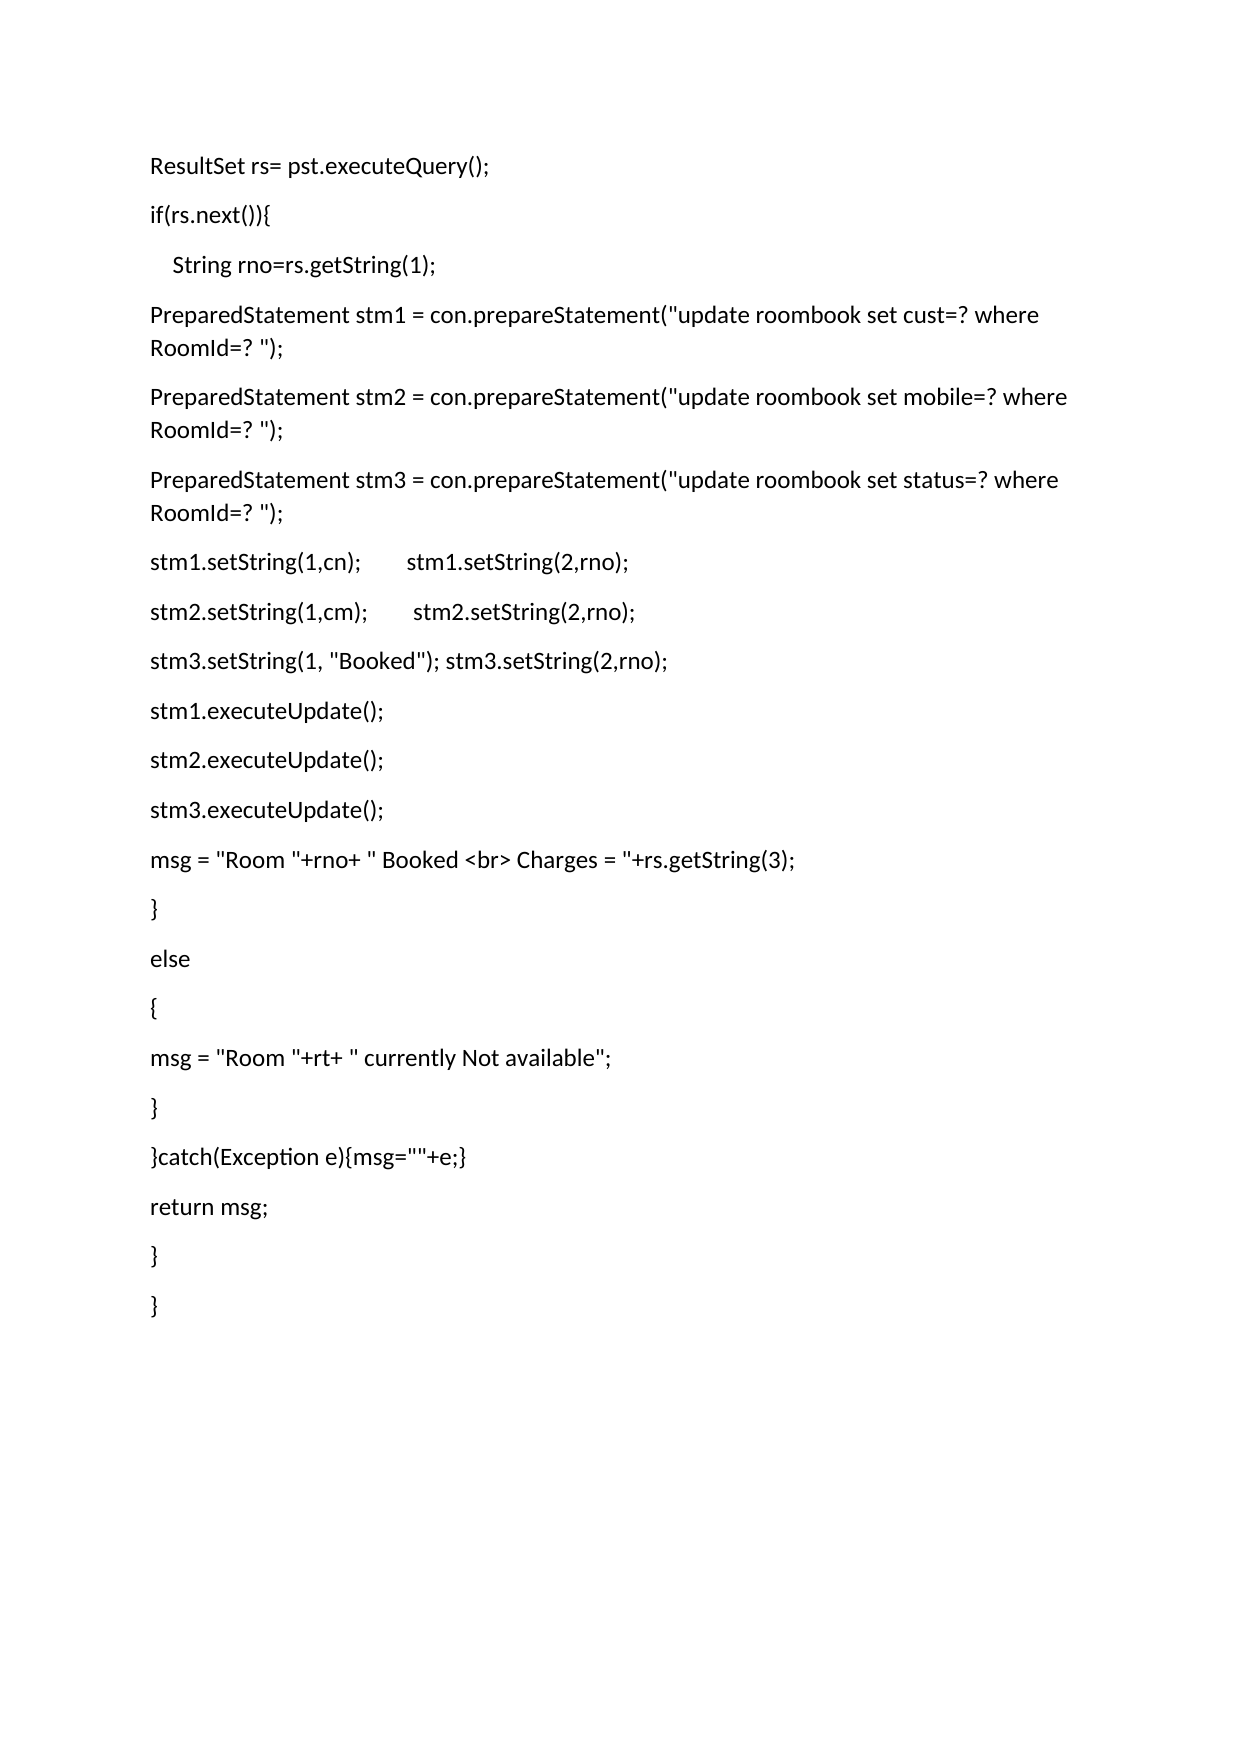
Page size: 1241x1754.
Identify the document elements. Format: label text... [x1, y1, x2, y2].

text } [150, 893, 1090, 924]
text stm3.setString(1, "Booked"); stm3.setString(2,rno); [150, 645, 1090, 676]
text stm1.setString(1,cn); stm1.setString(2,rno); [150, 546, 1090, 577]
text } [150, 1240, 1090, 1271]
text }catch(Exception e){msg=""+e;} [150, 1141, 1090, 1172]
text stm3.executeUpdate(); [150, 794, 1090, 825]
text PreparedStatement stm2 = con.prepareStatement("update roombook set mobile=? where RoomId=? "); [150, 381, 1090, 445]
text stm2.setString(1,cm); stm2.setString(2,rno); [150, 596, 1090, 626]
text String rno=rs.getString(1); [150, 249, 1090, 280]
text stm2.executeUpdate(); [150, 744, 1090, 775]
text if(rs.next()){ [150, 199, 1090, 230]
text msg = "Room "+rt+ " currently Not available"; [150, 1042, 1090, 1073]
text else [150, 943, 1090, 973]
text stm1.executeUpdate(); [150, 695, 1090, 726]
text { [150, 992, 1090, 1023]
text ResultSet rs= pst.executeQuery(); [150, 150, 1090, 181]
text } [150, 1092, 1090, 1122]
text PreparedStatement stm1 = con.prepareStatement("update roombook set cust=? where RoomId=? "); [150, 299, 1090, 362]
text PreparedStatement stm3 = con.prepareStatement("update roombook set status=? where RoomId=? "); [150, 464, 1090, 527]
text return msg; [150, 1191, 1090, 1221]
text } [150, 1290, 1090, 1321]
text msg = "Room "+rno+ " Booked <br> Charges = "+rs.getString(3); [150, 844, 1090, 874]
